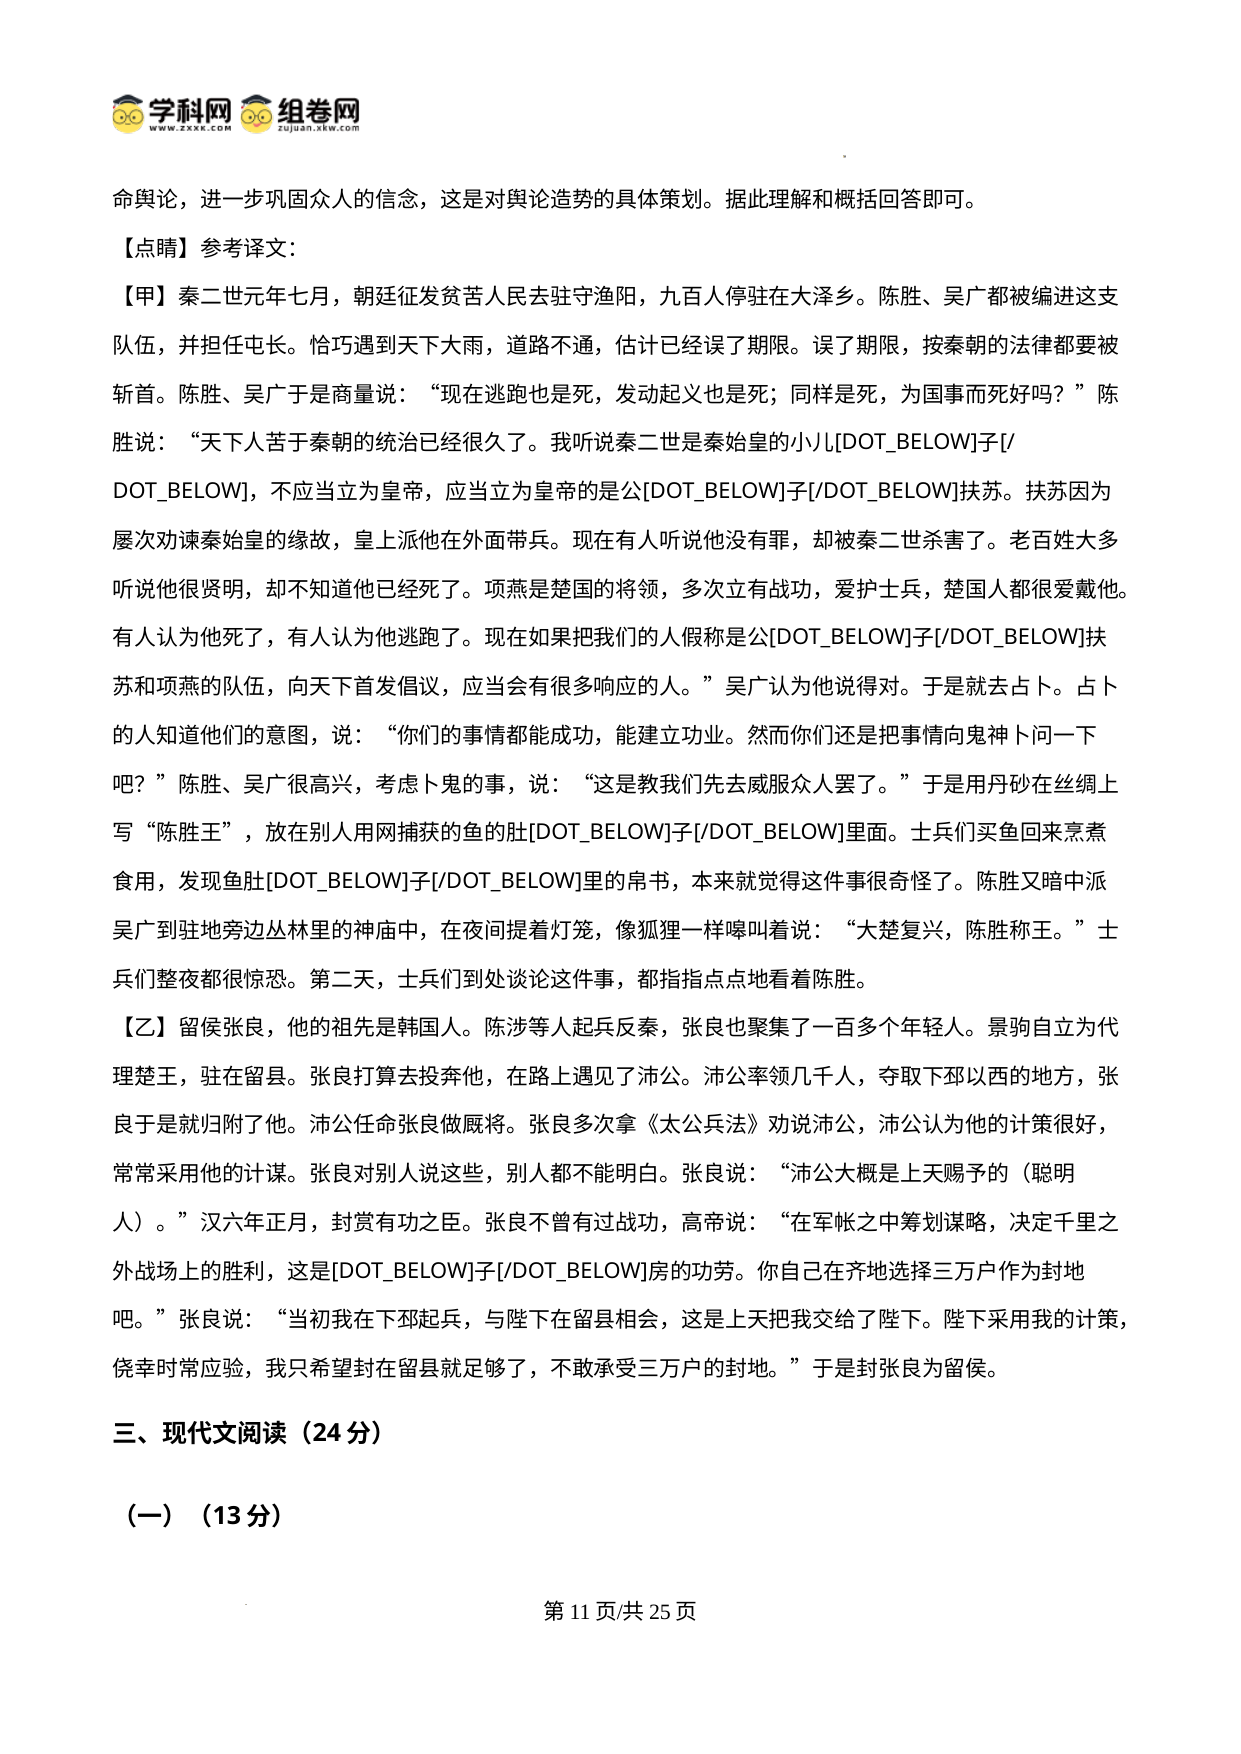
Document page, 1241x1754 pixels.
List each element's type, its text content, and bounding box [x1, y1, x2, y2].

text 【乙】留侯张良，他的祖先是韩国人。陈涉等人起兵反秦，张良也聚集了一百多个年轻人。景驹自立为代理楚王，驻在留县。张良打算去投奔他，在路上遇见了沛公。沛公率领几千人，夺取下邳以西的地方，张良于是就归附了他。沛公任命张良做厩将。张良多次拿《太公兵法》劝说沛公，沛公认为他的计策很好，常常采用他的计谋。张良对别人说这些，别人都不能明白。张良说：“沛公大概是上天赐予的（聪明人）。”汉六年正月，封赏有功之臣。张良不曾有过战功，高帝说：“在军帐之中筹划谋略，决定千里之外战场上的胜利，这是[DOT_BELOW]子[/DOT_BELOW]房的功劳。你自己在齐地选择三万户作为封地吧。”张良说：“当初我在下邳起兵，与陛下在留县相会，这是上天把我交给了陛下。陛下采用我的计策，侥幸时常应验，我只希望封在留县就足够了，不敢承受三万户的封地。”于是封张良为留侯。 [112, 1009, 1128, 1383]
picture [112, 90, 231, 138]
text 【点睛】参考译文： [112, 230, 1128, 263]
text 【甲】秦二世元年七月，朝廷征发贫苦人民去驻守渔阳，九百人停驻在大泽乡。陈胜、吴广都被编进这支队伍，并担任屯长。恰巧遇到天下大雨，道路不通，估计已经误了期限。误了期限，按秦朝的法律都要被斩首。陈胜、吴广于是商量说：“现在逃跑也是死，发动起义也是死；同样是死，为国事而死好吗？”陈胜说：“天下人苦于秦朝的统治已经很久了。我听说秦二世是秦始皇的小儿[DOT_BELOW]子[/DOT_BELOW]，不应当立为皇帝，应当立为皇帝的是公[DOT_BELOW]子[/DOT_BELOW]扶苏。扶苏因为屡次劝谏秦始皇的缘故，皇上派他在外面带兵。现在有人听说他没有罪，却被秦二世杀害了。老百姓大多听说他很贤明，却不知道他已经死了。项燕是楚国的将领，多次立有战功，爱护士兵，楚国人都很爱戴他。有人认为他死了，有人认为他逃跑了。现在如果把我们的人假称是公[DOT_BELOW]子[/DOT_BELOW]扶苏和项燕的队伍，向天下首发倡议，应当会有很多响应的人。”吴广认为他说得对。于是就去占卜。占卜的人知道他们的意图，说：“你们的事情都能成功，能建立功业。然而你们还是把事情向鬼神卜问一下吧？”陈胜、吴广很高兴，考虑卜鬼的事，说：“这是教我们先去威服众人罢了。”于是用丹砂在丝绸上写“陈胜王”，放在别人用网捕获的鱼的肚[DOT_BELOW]子[/DOT_BELOW]里面。士兵们买鱼回来烹煮食用，发现鱼肚[DOT_BELOW]子[/DOT_BELOW]里的帛书，本来就觉得这件事很奇怪了。陈胜又暗中派吴广到驻地旁边丛林里的神庙中，在夜间提着灯笼，像狐狸一样嗥叫着说：“大楚复兴，陈胜称王。”士兵们整夜都很惊恐。第二天，士兵们到处谈论这件事，都指指点点地看着陈胜。 [112, 279, 1128, 994]
text （一）（13分） [112, 1482, 1128, 1547]
picture [240, 90, 360, 138]
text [112, 182, 1128, 214]
text 三、现代文阅读（24分） [112, 1399, 1128, 1464]
